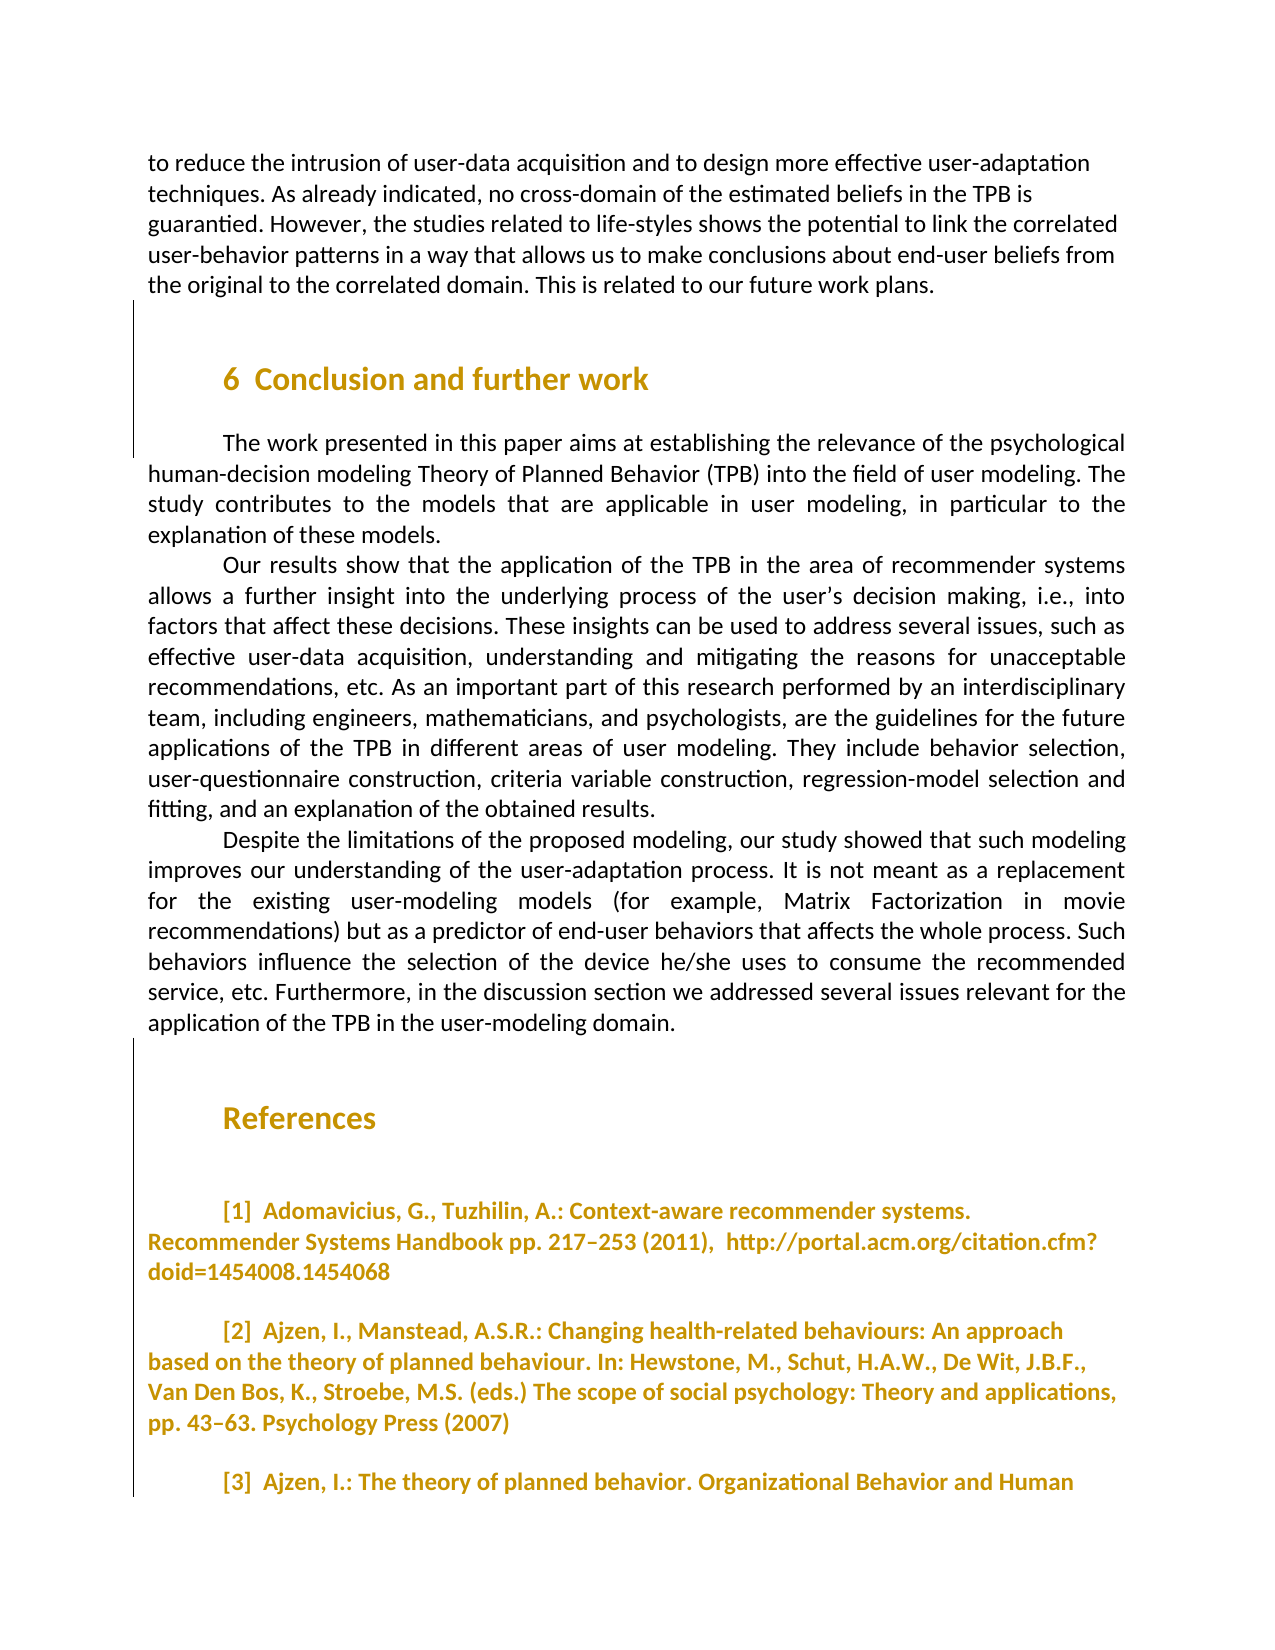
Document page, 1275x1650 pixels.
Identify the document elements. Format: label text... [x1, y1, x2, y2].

text [1] Adomavicius, G., Tuzhilin, A.: Context-aware recommender systems. Recommender Systems Handbook pp. 217–253 (2011), http://portal.acm.org/citation.cfm?doid=1454008.1454068 [148, 1195, 1127, 1287]
text The work presented in this paper aims at establishing the relevance of the psychological human-decision modeling Theory of Planned Behavior (TPB) into the field of user modeling. The study contributes to the models that are applicable in user modeling, in particular to the explanation of these models. [148, 427, 1127, 549]
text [148, 148, 1127, 300]
text [2] Ajzen, I., Manstead, A.S.R.: Changing health-related behaviours: An approach based on the theory of planned behaviour. In: Hewstone, M., Schut, H.A.W., De Wit, J.B.F., Van Den Bos, K., Stroebe, M.S. (eds.) The scope of social psychology: Theory and applications, pp. 43–63. Psychology Press (2007) [148, 1315, 1127, 1437]
subtitle 6 Conclusion and further work [148, 358, 1127, 398]
text Our results show that the application of the TPB in the area of recommender systems allows a further insight into the underlying process of the user’s decision making, i.e., into factors that affect these decisions. These insights can be used to address several issues, such as effective user-data acquisition, understanding and mitigating the reasons for unacceptable recommendations, etc. As an important part of this research performed by an interdisciplinary team, including engineers, mathematicians, and psychologists, are the guidelines for the future applications of the TPB in different areas of user modeling. They include behavior selection, user-questionnaire construction, criteria variable construction, regression-model selection and fitting, and an explanation of the obtained results. [148, 549, 1127, 824]
text Despite the limitations of the proposed modeling, our study showed that such modeling improves our understanding of the user-adaptation process. It is not meant as a replacement for the existing user-modeling models (for example, Matrix Factorization in movie recommendations) but as a predictor of end-user behaviors that affects the whole process. Such behaviors influence the selection of the device he/she uses to consume the recommended service, etc. Furthermore, in the discussion section we addressed several issues relevant for the application of the TPB in the user-modeling domain. [148, 824, 1127, 1038]
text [148, 1466, 1127, 1497]
text References [148, 1097, 1127, 1138]
